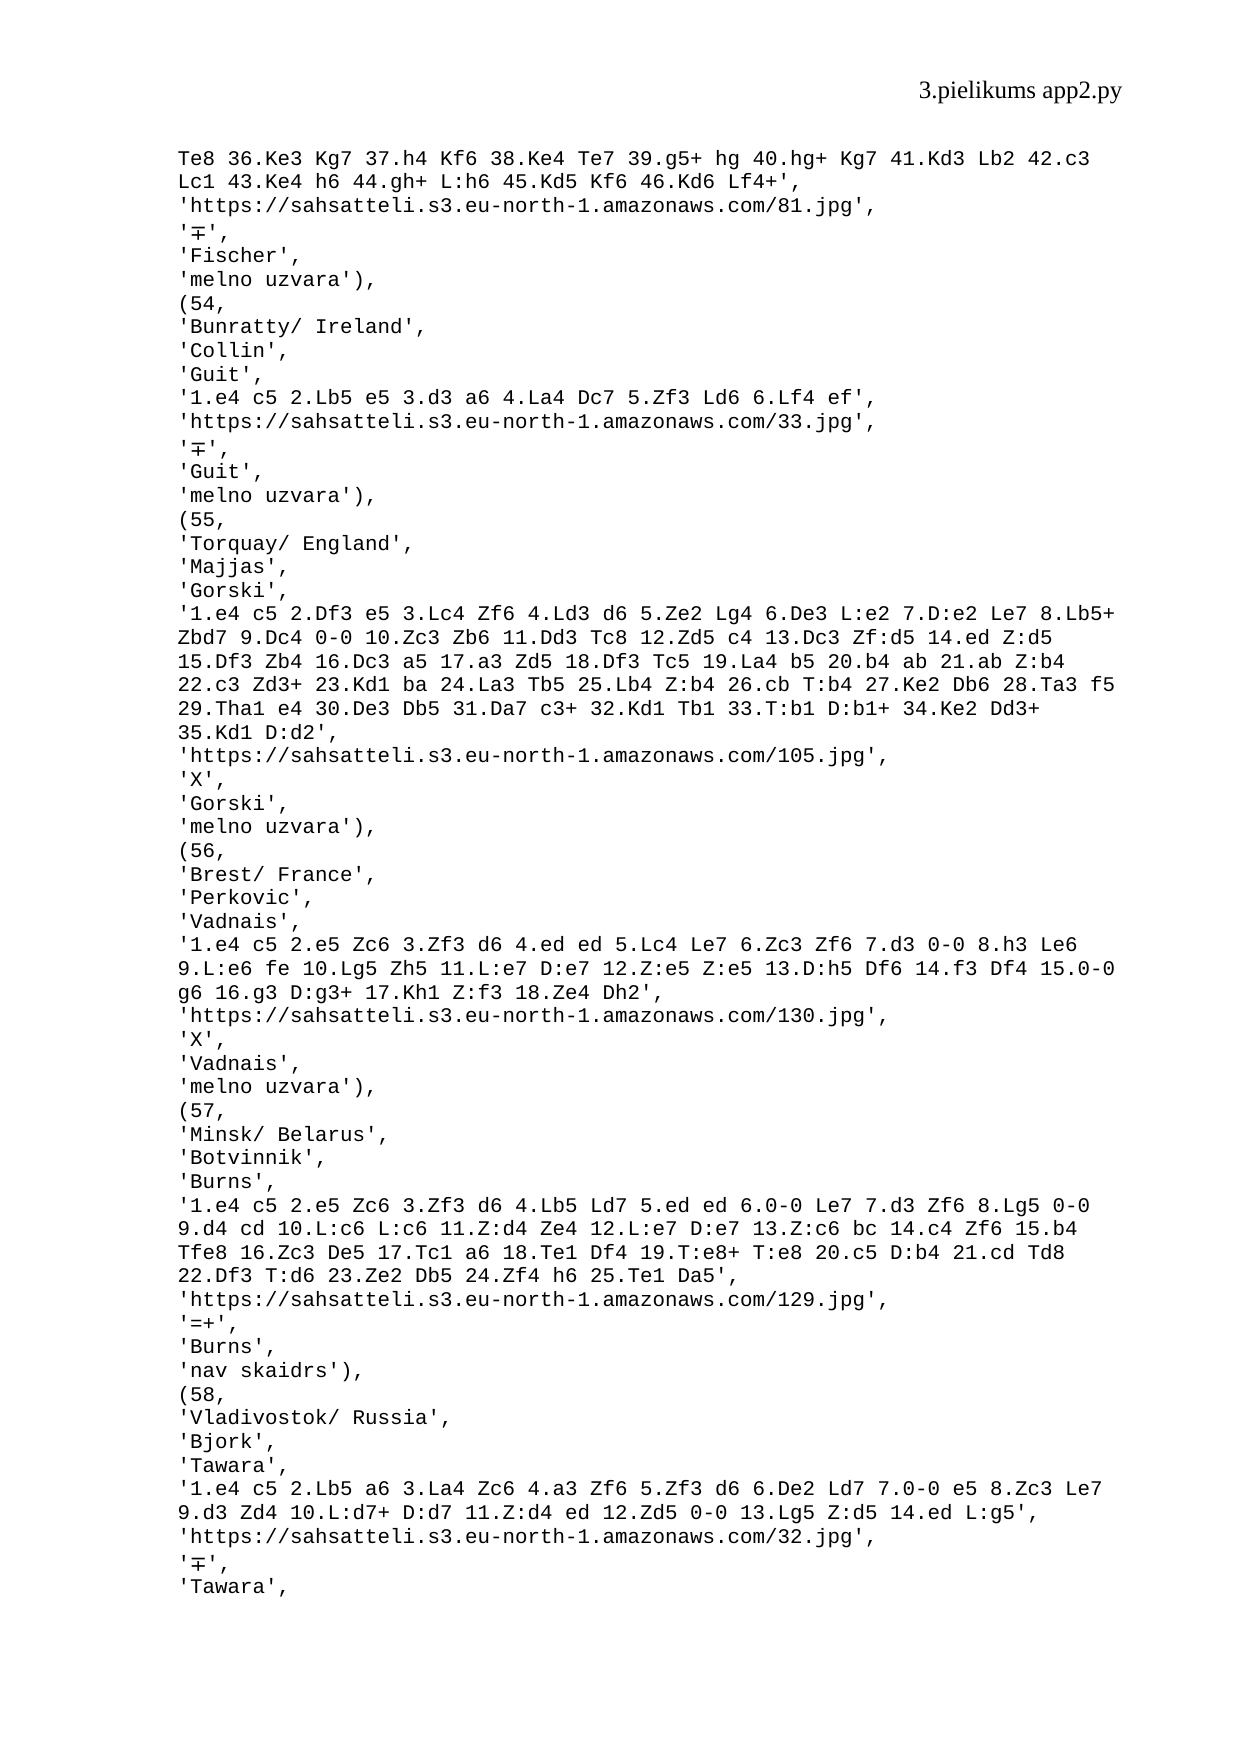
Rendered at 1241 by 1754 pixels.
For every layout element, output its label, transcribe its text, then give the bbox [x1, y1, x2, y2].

text (55, [177, 509, 1122, 532]
text 'Minsk/ Belarus', [177, 1124, 1122, 1147]
text 'Fischer', [177, 246, 1122, 269]
text 'Vadnais', [177, 1053, 1122, 1076]
text '∓', [177, 435, 1122, 462]
text '∓', [177, 219, 1122, 246]
text '∓', [177, 1549, 1122, 1576]
text 'melno uzvara'), [177, 269, 1122, 293]
text 'Gorski', [177, 793, 1122, 816]
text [177, 148, 1122, 195]
text 'Majjas', [177, 556, 1122, 580]
text 'melno uzvara'), [177, 1076, 1122, 1100]
text '1.e4 c5 2.Lb5 e5 3.d3 a6 4.La4 Dc7 5.Zf3 Ld6 6.Lf4 ef', [177, 387, 1122, 411]
text 'melno uzvara'), [177, 485, 1122, 509]
text 'Bunratty/ Ireland', [177, 316, 1122, 340]
text 'X', [177, 1029, 1122, 1053]
text 'melno uzvara'), [177, 816, 1122, 840]
text 'https://sahsatteli.s3.eu-north-1.amazonaws.com/105.jpg', [177, 745, 1122, 769]
text 'https://sahsatteli.s3.eu-north-1.amazonaws.com/129.jpg', [177, 1289, 1122, 1313]
text '1.e4 c5 2.Lb5 a6 3.La4 Zc6 4.a3 Zf6 5.Zf3 d6 6.De2 Ld7 7.0-0 e5 8.Zc3 Le7 9.d3 Zd4 10.L:d7+ D:d7 11.Z:d4 ed 12.Zd5 0-0 13.Lg5 Z:d5 14.ed L:g5', [177, 1478, 1122, 1526]
text 'Gorski', [177, 580, 1122, 603]
text 'Vadnais', [177, 911, 1122, 934]
text 'Collin', [177, 340, 1122, 364]
text 'https://sahsatteli.s3.eu-north-1.amazonaws.com/33.jpg', [177, 411, 1122, 435]
text (58, [177, 1384, 1122, 1407]
text (54, [177, 293, 1122, 316]
text 'Tawara', [177, 1455, 1122, 1478]
text 'Torquay/ England', [177, 532, 1122, 556]
text 'Guit', [177, 364, 1122, 387]
text 'Bjork', [177, 1431, 1122, 1455]
text 'nav skaidrs'), [177, 1360, 1122, 1384]
text '1.e4 c5 2.e5 Zc6 3.Zf3 d6 4.ed ed 5.Lc4 Le7 6.Zc3 Zf6 7.d3 0-0 8.h3 Le6 9.L:e6 fe 10.Lg5 Zh5 11.L:e7 D:e7 12.Z:e5 Z:e5 13.D:h5 Df6 14.f3 Df4 15.0-0 g6 16.g3 D:g3+ 17.Kh1 Z:f3 18.Ze4 Dh2', [177, 934, 1122, 1005]
text '1.e4 c5 2.e5 Zc6 3.Zf3 d6 4.Lb5 Ld7 5.ed ed 6.0-0 Le7 7.d3 Zf6 8.Lg5 0-0 9.d4 cd 10.L:c6 L:c6 11.Z:d4 Ze4 12.L:e7 D:e7 13.Z:c6 bc 14.c4 Zf6 15.b4 Tfe8 16.Zc3 De5 17.Tc1 a6 18.Te1 Df4 19.T:e8+ T:e8 20.c5 D:b4 21.cd Td8 22.Df3 T:d6 23.Ze2 Db5 24.Zf4 h6 25.Te1 Da5', [177, 1194, 1122, 1289]
text '1.e4 c5 2.Df3 e5 3.Lc4 Zf6 4.Ld3 d6 5.Ze2 Lg4 6.De3 L:e2 7.D:e2 Le7 8.Lb5+ Zbd7 9.Dc4 0-0 10.Zc3 Zb6 11.Dd3 Tc8 12.Zd5 c4 13.Dc3 Zf:d5 14.ed Z:d5 15.Df3 Zb4 16.Dc3 a5 17.a3 Zd5 18.Df3 Tc5 19.La4 b5 20.b4 ab 21.ab Z:b4 22.c3 Zd3+ 23.Kd1 ba 24.La3 Tb5 25.Lb4 Z:b4 26.cb T:b4 27.Ke2 Db6 28.Ta3 f5 29.Tha1 e4 30.De3 Db5 31.Da7 c3+ 32.Kd1 Tb1 33.T:b1 D:b1+ 34.Ke2 Dd3+ 35.Kd1 D:d2', [177, 603, 1122, 745]
text 'Burns', [177, 1336, 1122, 1360]
text 'Burns', [177, 1171, 1122, 1194]
text 'Brest/ France', [177, 863, 1122, 887]
text 'Tawara', [177, 1576, 1122, 1600]
text (57, [177, 1100, 1122, 1124]
text 'Perkovic', [177, 887, 1122, 911]
text (56, [177, 840, 1122, 863]
text '=+', [177, 1313, 1122, 1336]
text 'https://sahsatteli.s3.eu-north-1.amazonaws.com/32.jpg', [177, 1526, 1122, 1549]
text 'https://sahsatteli.s3.eu-north-1.amazonaws.com/81.jpg', [177, 195, 1122, 219]
text 'https://sahsatteli.s3.eu-north-1.amazonaws.com/130.jpg', [177, 1005, 1122, 1029]
text 'Guit', [177, 462, 1122, 485]
text 'Vladivostok/ Russia', [177, 1407, 1122, 1431]
text 'X', [177, 769, 1122, 793]
text 'Botvinnik', [177, 1147, 1122, 1171]
